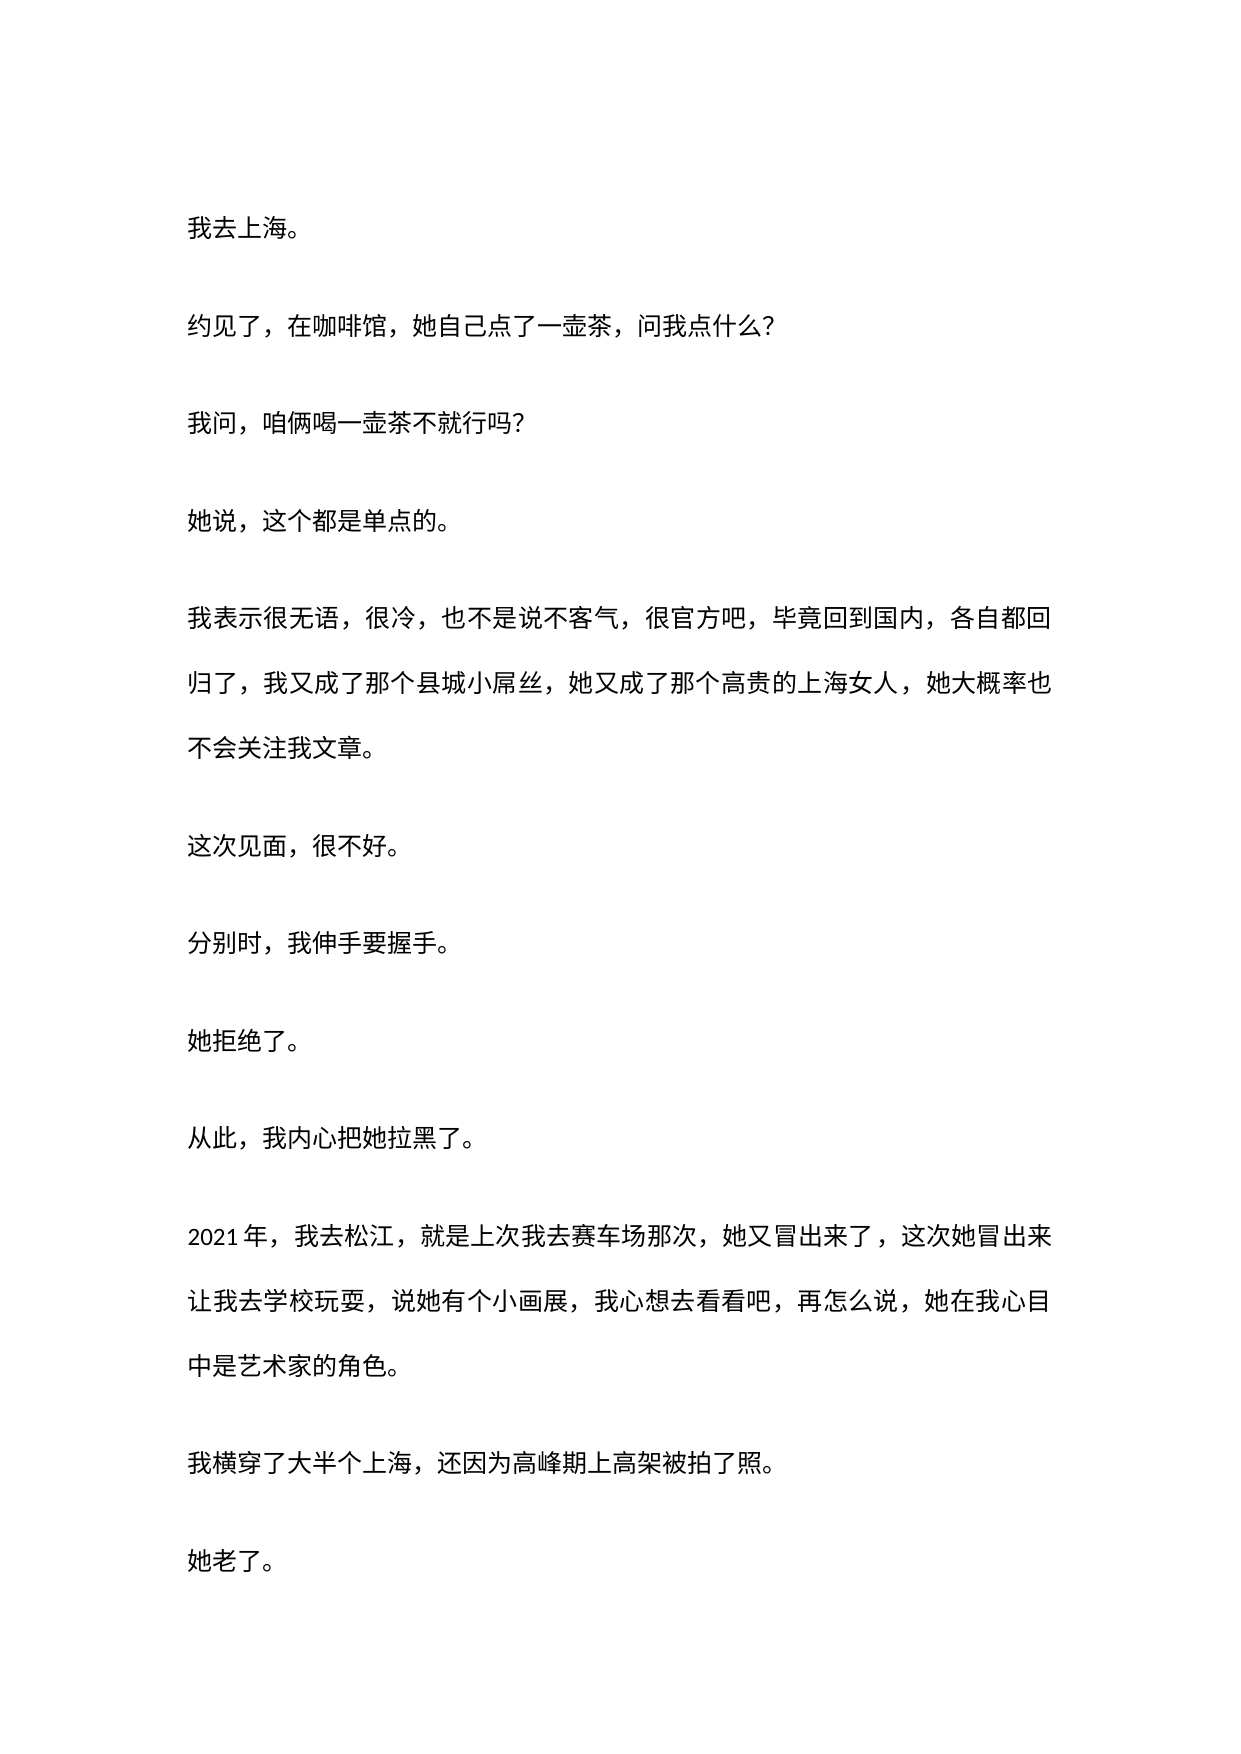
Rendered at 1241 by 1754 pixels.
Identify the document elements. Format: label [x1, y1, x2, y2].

text [187, 162, 1053, 1592]
